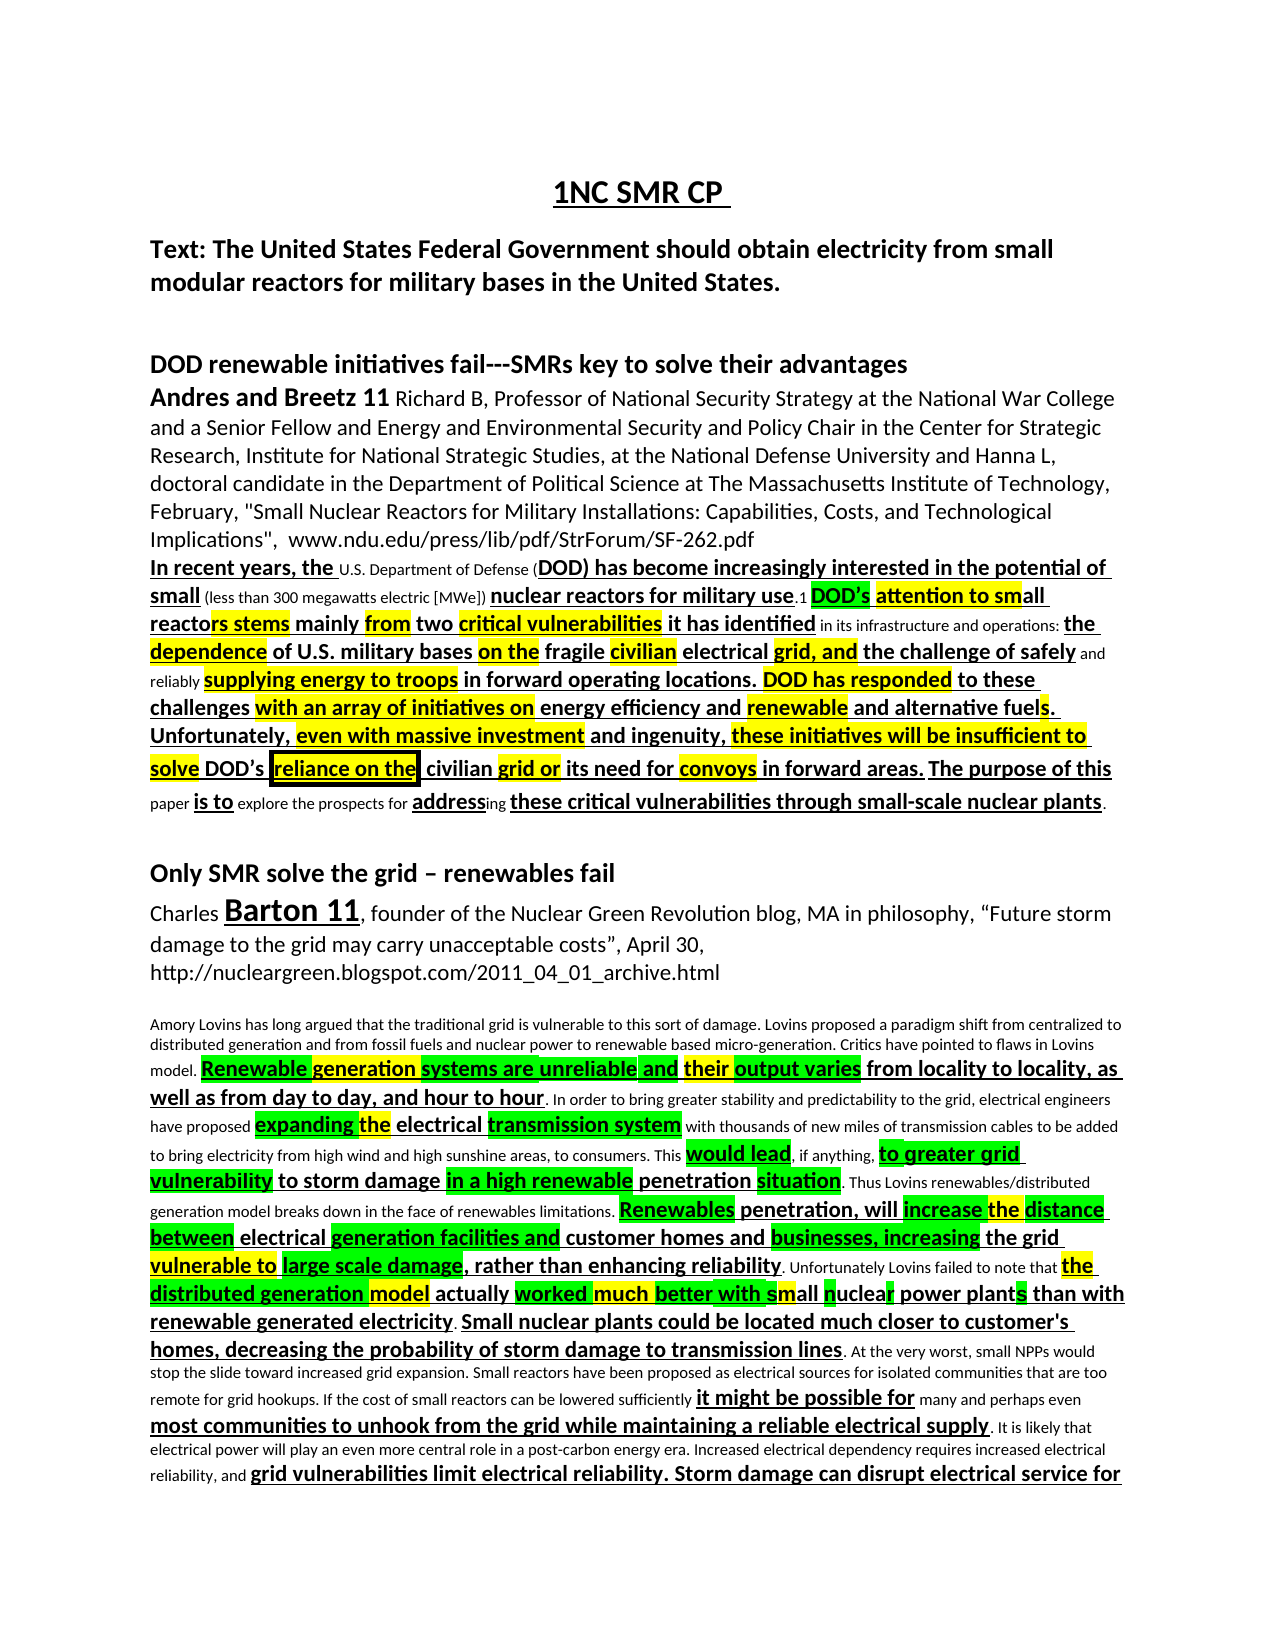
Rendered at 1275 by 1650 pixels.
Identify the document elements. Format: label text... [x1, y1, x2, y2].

subtitle Only SMR solve the grid – renewables fail [150, 856, 1125, 889]
text In recent years, the U.S. Department of Defense (DOD) has become increasingly interested in the potential of small (less than 300 megawatts electric [MWe]) nuclear reactors for military use.1 DOD’s attention to small reactors stems mainly from two critical vulnerabilities it has identified in its infrastructure and operations: the dependence of U.S. military bases on the fragile civilian electrical grid, and the challenge of safely and reliably supplying energy to troops in forward operating locations. DOD has responded to these challenges with an array of initiatives on energy efficiency and renewable and alternative fuels. Unfortunately, even with massive investment and ingenuity, these initiatives will be insufficient to solve DOD’s reliance on the civilian grid or its need for convoys in forward areas. The purpose of this paper is to explore the prospects for addressing these critical vulnerabilities through small-scale nuclear plants. [150, 553, 1125, 815]
subtitle Text: The United States Federal Government should obtain electricity from small modular reactors for military bases in the United States. [150, 232, 1125, 298]
text Charles Barton 11, founder of the Nuclear Green Revolution blog, MA in philosophy, “Future storm damage to the grid may carry unacceptable costs”, April 30, http://nucleargreen.blogspot.com/2011_04_01_archive.html [150, 889, 1125, 986]
subtitle 1NC SMR CP [150, 171, 1125, 212]
subtitle DOD renewable initiatives fail---SMRs key to solve their advantages [150, 347, 1125, 380]
text Andres and Breetz 11 Richard B, Professor of National Security Strategy at the National War College and a Senior Fellow and Energy and Environmental Security and Policy Chair in the Center for Strategic Research, Institute for National Strategic Studies, at the National Defense University and Hanna L, doctoral candidate in the Department of Political Science at The Massachusetts Institute of Technology, February, "Small Nuclear Reactors for Military Installations: Capabilities, Costs, and Technological Implications", www.ndu.edu/press/lib/pdf/StrForum/SF-262.pdf [150, 380, 1125, 553]
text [150, 1304, 1125, 1487]
